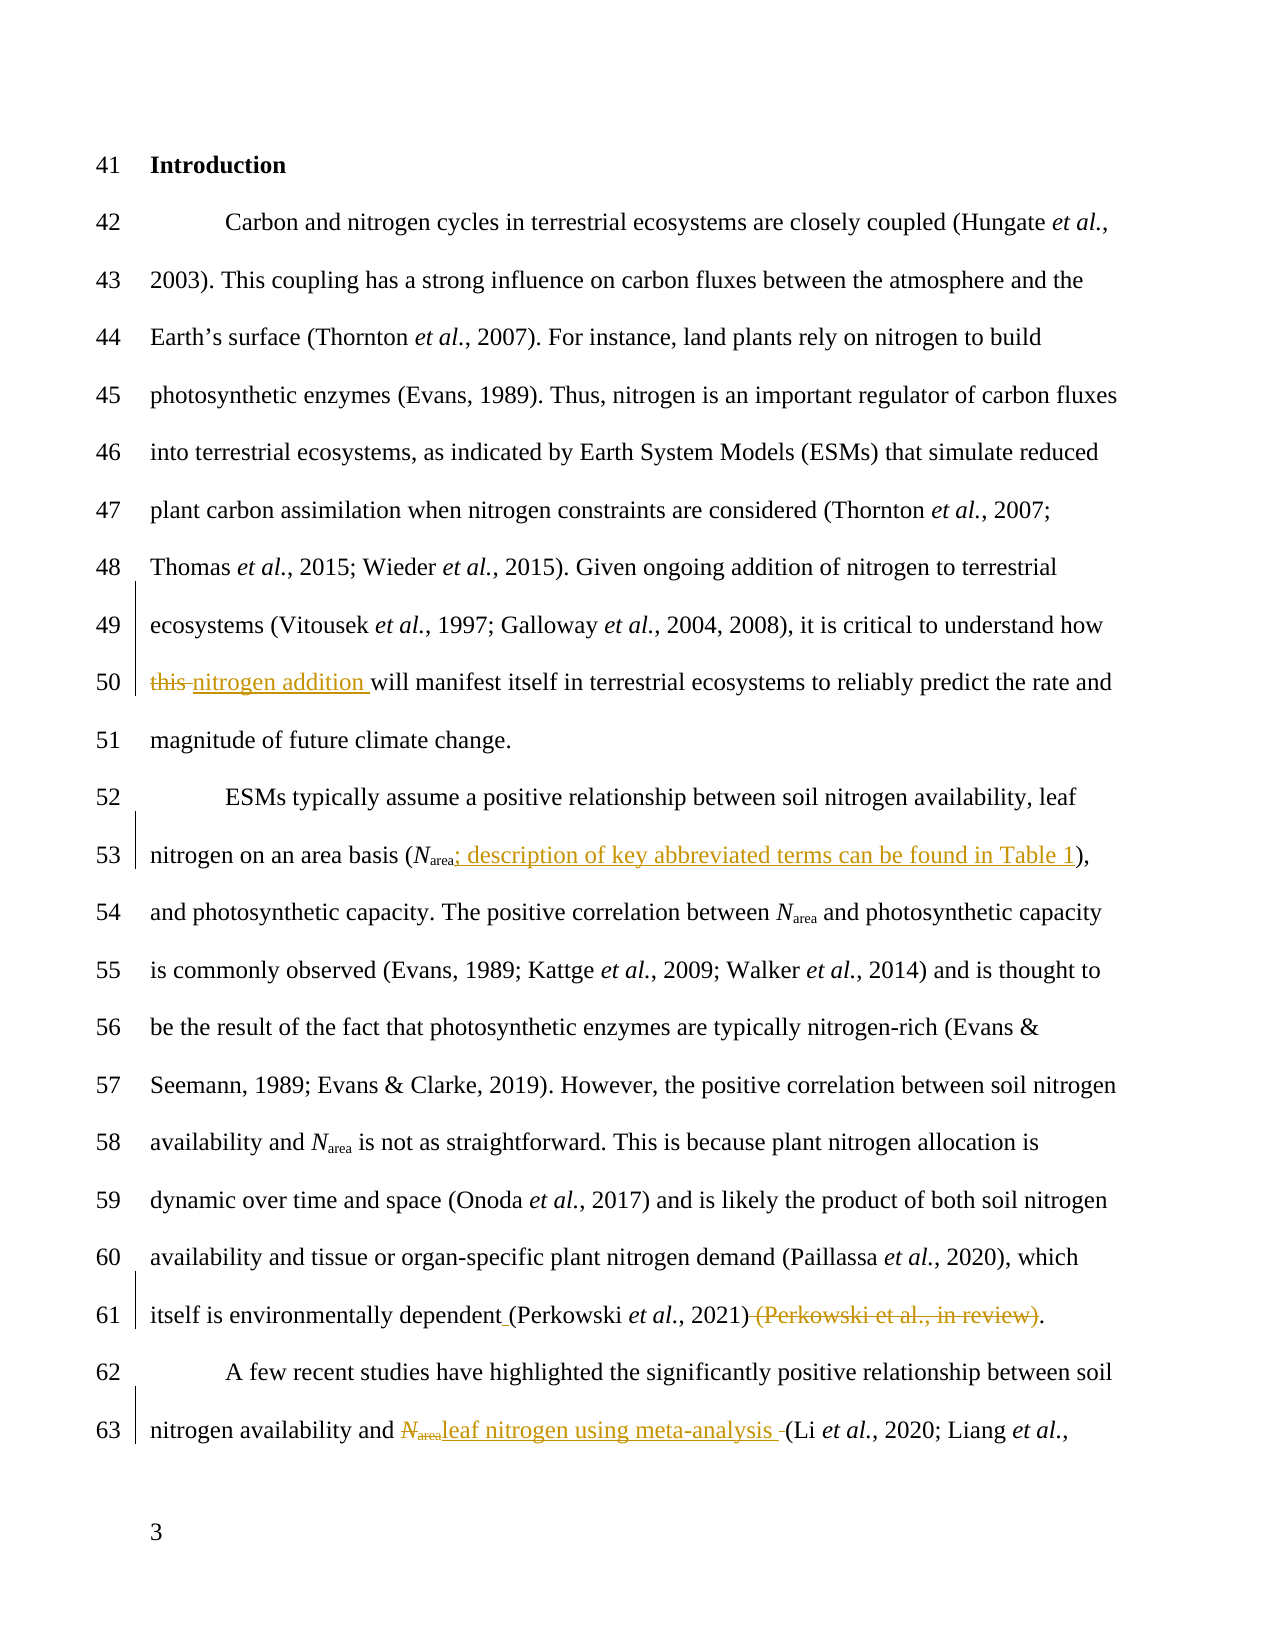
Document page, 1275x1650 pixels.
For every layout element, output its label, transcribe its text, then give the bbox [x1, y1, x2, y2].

text Introduction [150, 150, 1125, 179]
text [150, 1357, 1125, 1444]
text ESMs typically assume a positive relationship between soil nitrogen availability, leaf nitrogen on an area basis (Narea), and photosynthetic capacity. The positive correlation between Narea and photosynthetic capacity is commonly observed (Evans, 1989; Kattge et al., 2009; Walker et al., 2014) and is thought to be the result of the fact that photosynthetic enzymes are typically nitrogen-rich (Evans & Seemann, 1989; Evans & Clarke, 2019). However, the positive correlation between soil nitrogen availability and Narea is not as straightforward. This is because plant nitrogen allocation is dynamic over time and space (Onoda et al., 2017) and is likely the product of both soil nitrogen availability and tissue or organ-specific plant nitrogen demand (Paillassa et al., 2020), which itself is environmentally dependent(Perkowski et al., 2021). [150, 782, 1125, 1329]
text Carbon and nitrogen cycles in terrestrial ecosystems are closely coupled (Hungate et al., 2003). This coupling has a strong influence on carbon fluxes between the atmosphere and the Earth’s surface (Thornton et al., 2007). For instance, land plants rely on nitrogen to build photosynthetic enzymes (Evans, 1989). Thus, nitrogen is an important regulator of carbon fluxes into terrestrial ecosystems, as indicated by Earth System Models (ESMs) that simulate reduced plant carbon assimilation when nitrogen constraints are considered (Thornton et al., 2007; Thomas et al., 2015; Wieder et al., 2015). Given ongoing addition of nitrogen to terrestrial ecosystems (Vitousek et al., 1997; Galloway et al., 2004, 2008), it is critical to understand how will manifest itself in terrestrial ecosystems to reliably predict the rate and magnitude of future climate change. [150, 207, 1125, 754]
